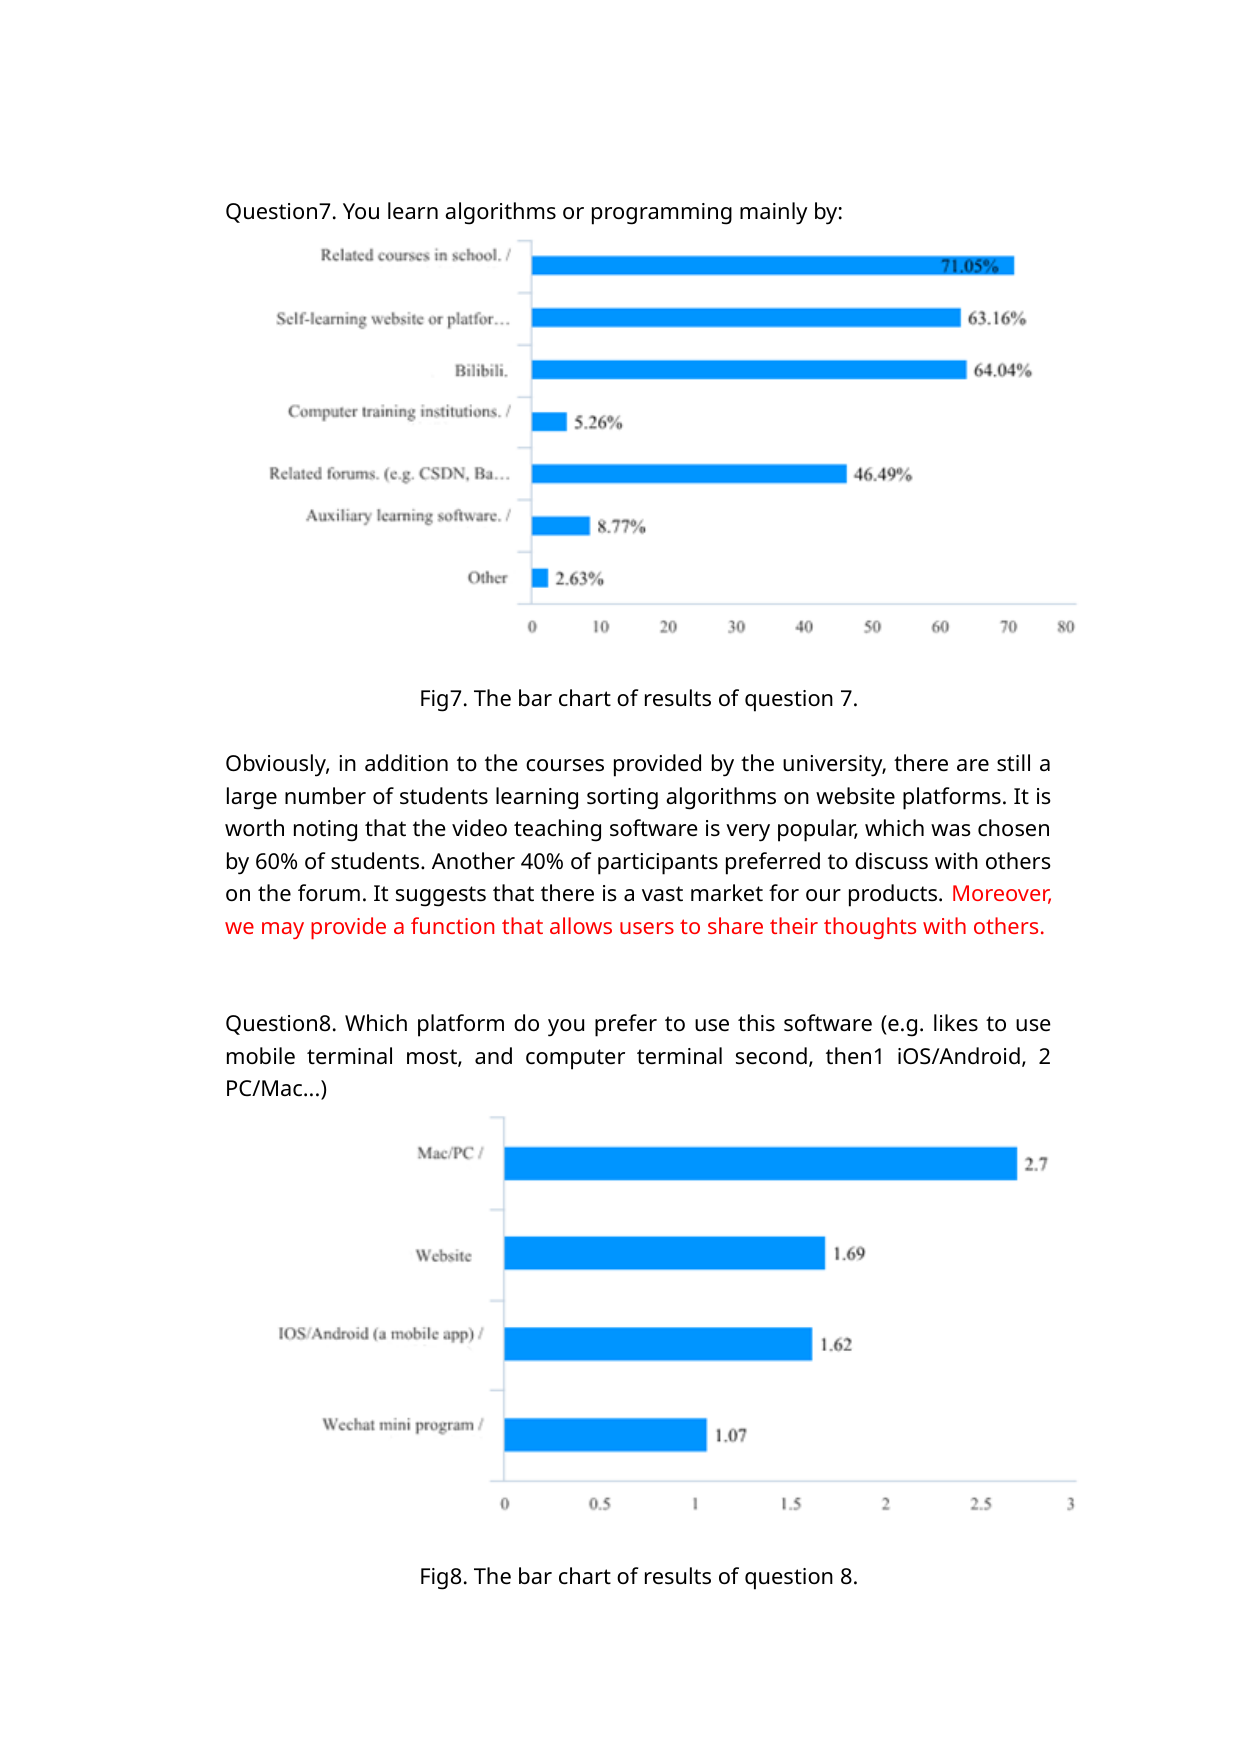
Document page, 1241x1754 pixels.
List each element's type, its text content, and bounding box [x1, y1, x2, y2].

text Obviously, in addition to the courses provided by the university, there are still a large number of students learning sorting algorithms on website platforms. It is worth noting that the video teaching software is very popular, which was chosen by 60% of students. Another 40% of participants preferred to discuss with others on the forum. It suggests that there is a vast market for our products. Moreover, we may provide a function that allows users to share their thoughts with others. [225, 747, 1053, 942]
text Fig7. The bar chart of results of question 7. [225, 682, 1053, 714]
picture [225, 1104, 1091, 1537]
text Question8. Which platform do you prefer to use this software (e.g. likes to use mobile terminal most, and computer terminal second, then1 iOS/Android, 2 PC/Mac...) [225, 1007, 1053, 1104]
text Fig8. The bar chart of results of question 8. [225, 1559, 1053, 1592]
text Question7. You learn algorithms or programming mainly by: [225, 194, 1053, 227]
picture [225, 227, 1091, 660]
